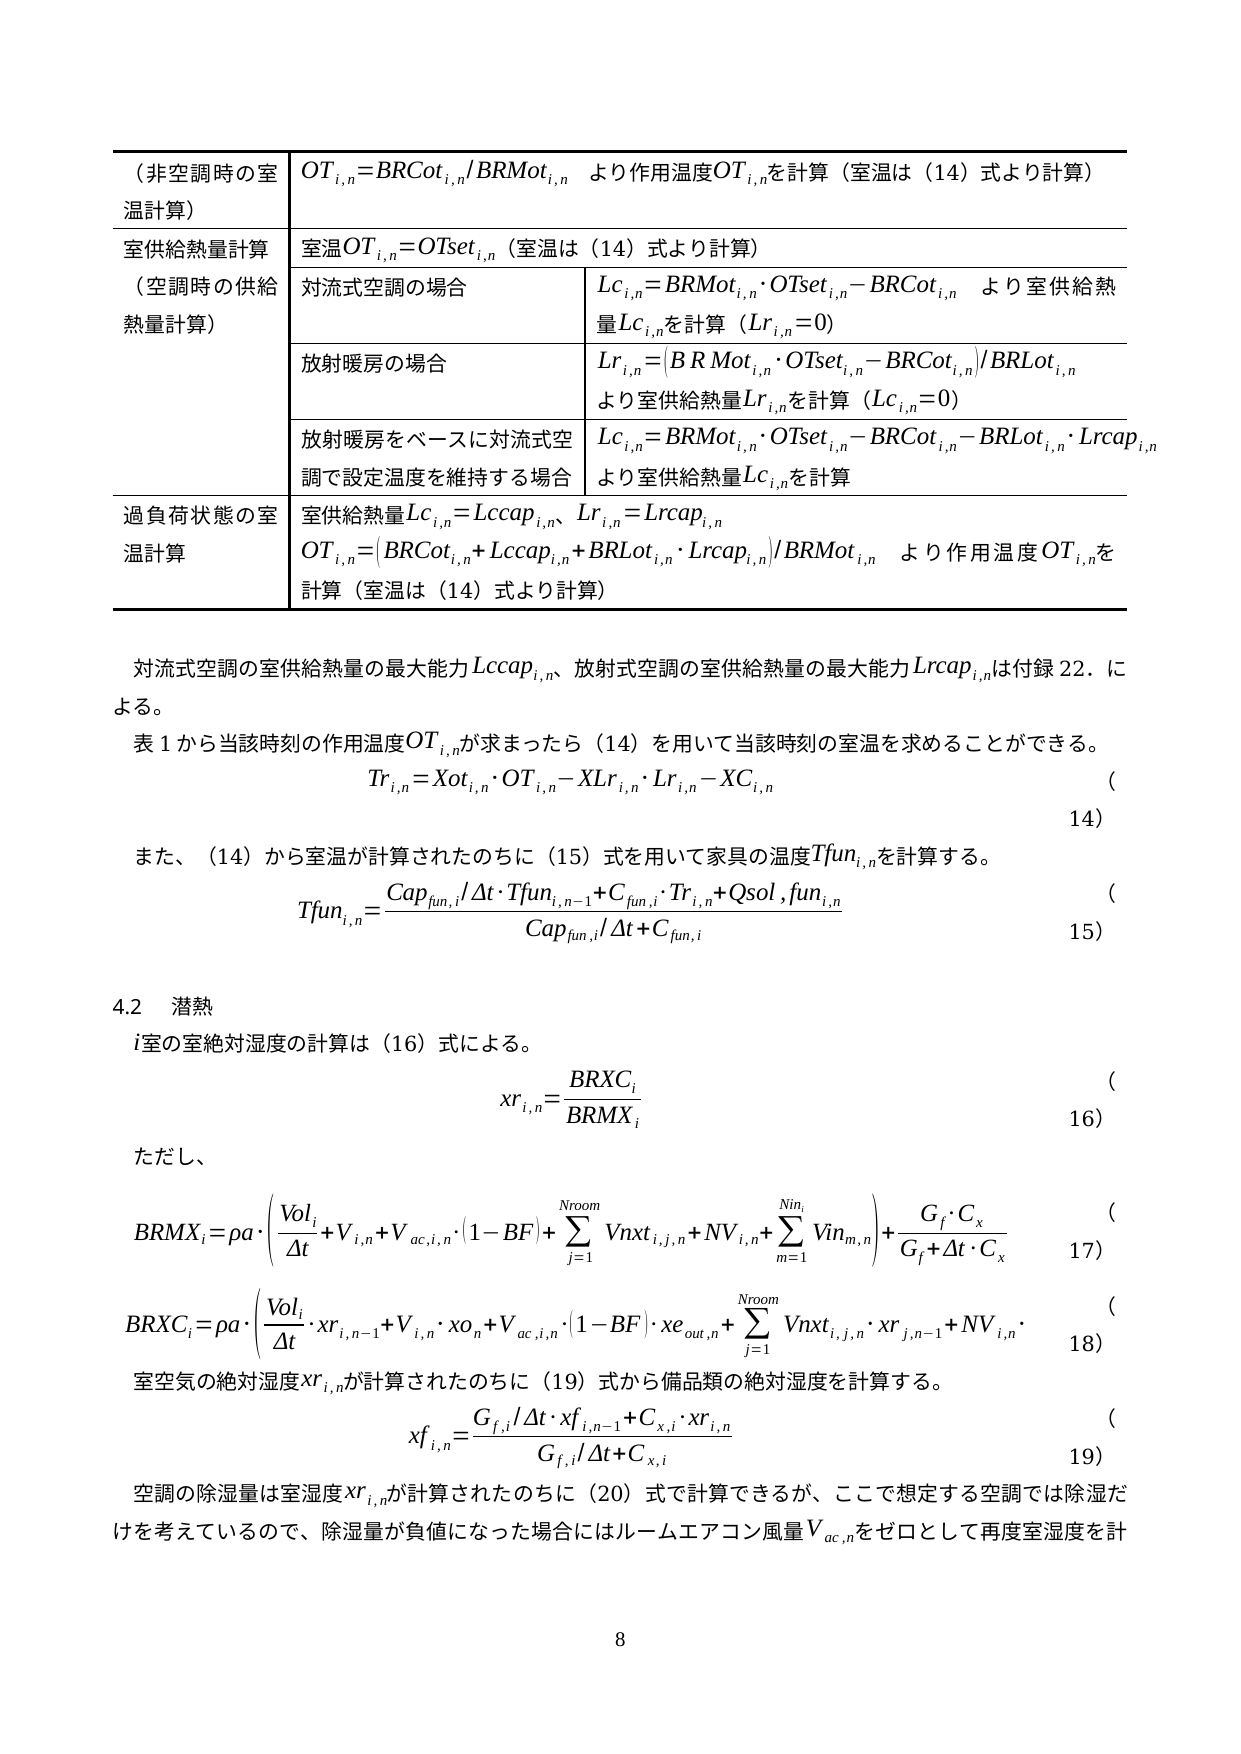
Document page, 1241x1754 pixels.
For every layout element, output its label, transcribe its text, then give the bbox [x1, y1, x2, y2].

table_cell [291, 153, 1127, 228]
table_cell 室温（室温は（14）式より計算） [291, 229, 1127, 267]
table_header （16） [1028, 1061, 1127, 1136]
table_cell より室供給熱量を計算（） [586, 268, 1127, 343]
table_header （15） [1028, 874, 1127, 949]
text 室の室絶対湿度の計算は（16）式による。 [112, 1024, 1128, 1061]
table_cell （18） [1028, 1286, 1127, 1361]
table_cell 放射暖房をベースに対流式空調で設定温度を維持する場合 [291, 420, 584, 495]
table_cell より室供給熱量を計算 [586, 420, 1127, 495]
table_header （17） [1028, 1174, 1127, 1286]
table_header [113, 874, 1027, 949]
table_cell 自然室温計算 （非空調時の室温計算） [113, 153, 288, 228]
text 表 1から当該時刻の作用温度が求まったら（14）を用いて当該時刻の室温を求めることができる。 [112, 724, 1128, 761]
table_cell 室供給熱量、 より作用温度を計算（室温は（14）式より計算） [291, 496, 1127, 608]
table_header [113, 1061, 1027, 1136]
text また、（14）から室温が計算されたのちに（15）式を用いて家具の温度を計算する。 [112, 836, 1128, 874]
table_header [113, 1399, 1027, 1474]
text 室空気の絶対湿度が計算されたのちに（19）式から備品類の絶対湿度を計算する。 [112, 1361, 1128, 1399]
text ただし、 [112, 1136, 1128, 1174]
table_header [113, 761, 1027, 836]
table_header [113, 1174, 1027, 1286]
text 対流式空調の室供給熱量の最大能力、放射式空調の室供給熱量の最大能力は付録22．による。 [112, 649, 1128, 724]
table_header （14） [1028, 761, 1127, 836]
table_header （19） [1028, 1399, 1127, 1474]
table_cell [113, 1286, 1027, 1361]
table_cell 放射暖房の場合 [291, 344, 584, 419]
table_cell より室供給熱量を計算（） [586, 344, 1127, 419]
table_cell 対流式空調の場合 [291, 268, 584, 343]
subtitle 潜熱 [112, 986, 1128, 1024]
table_cell 過負荷状態の室温計算 [113, 496, 288, 608]
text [112, 1474, 1128, 1549]
table_cell 室供給熱量計算 （空調時の供給熱量計算） [113, 229, 288, 495]
